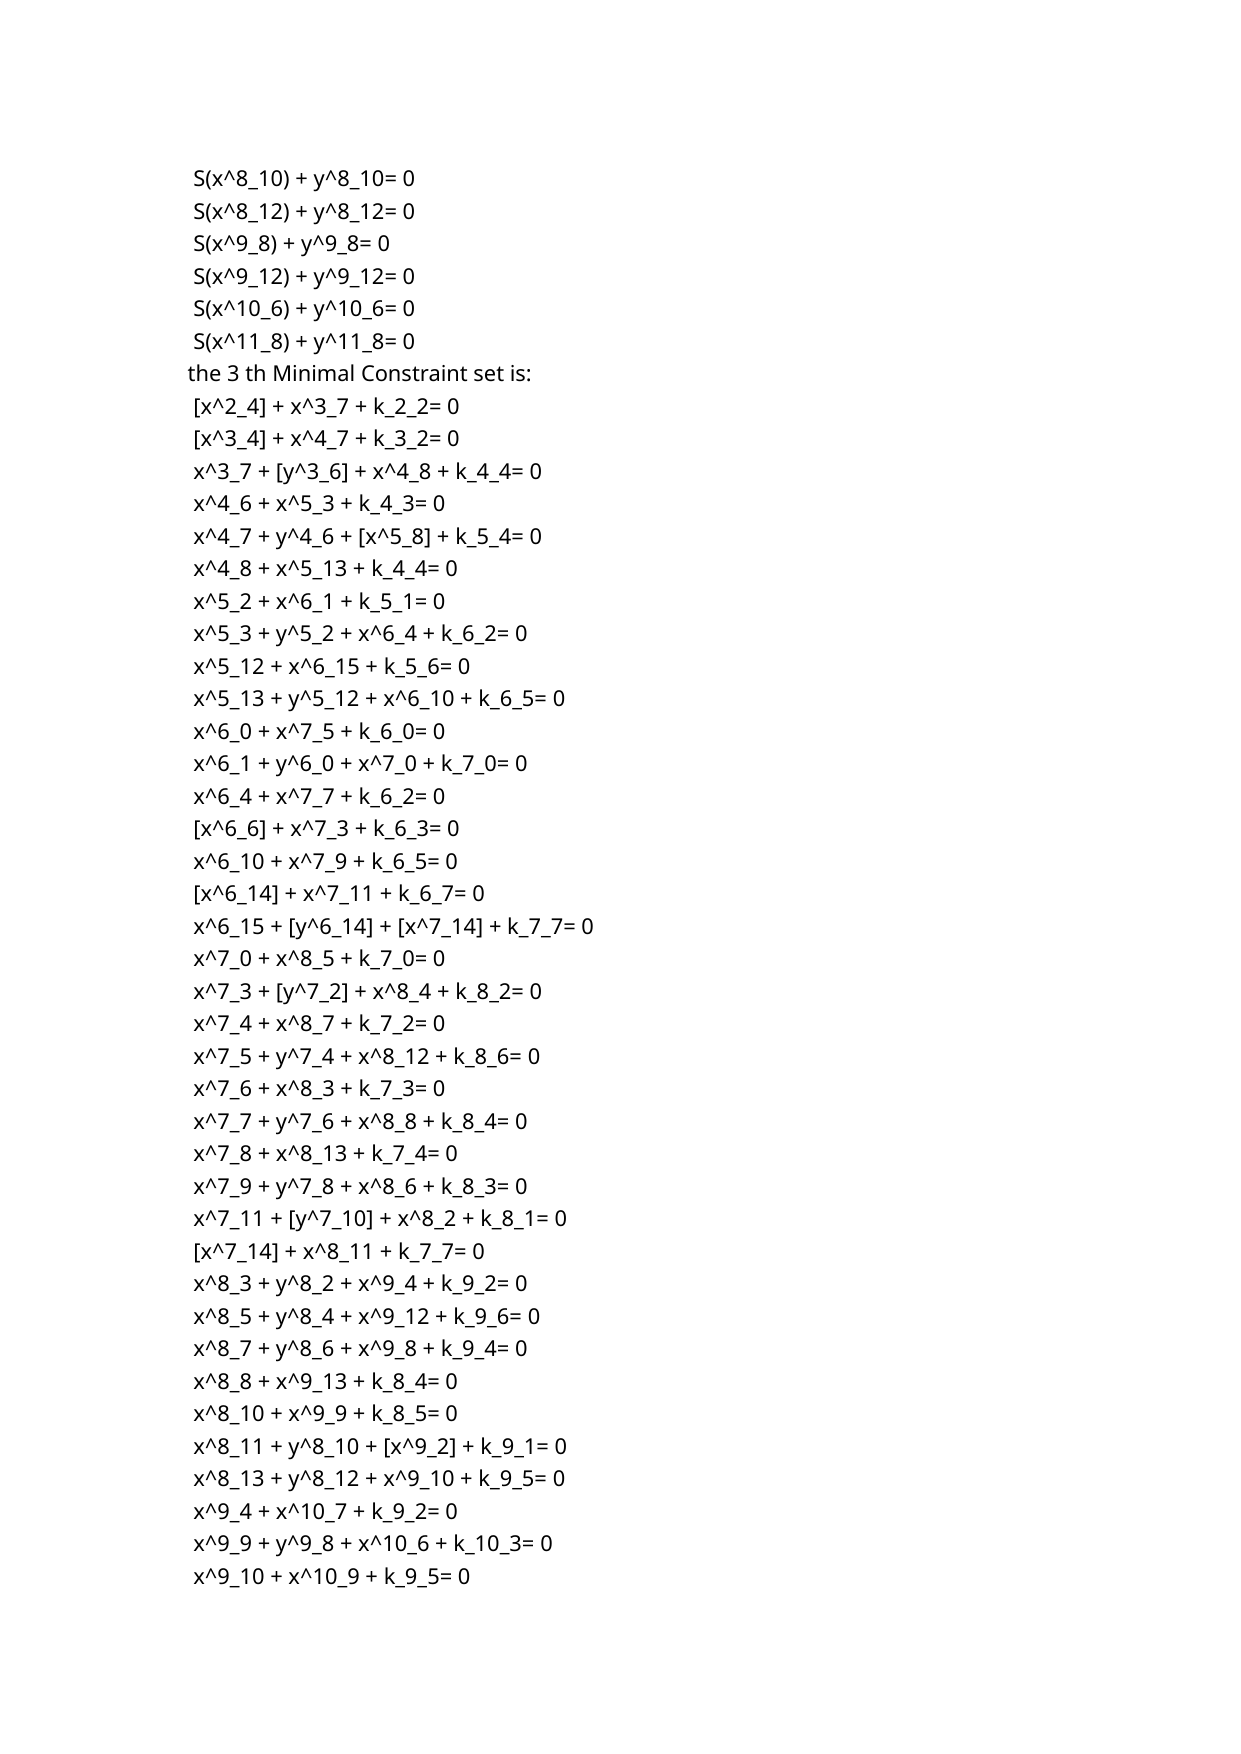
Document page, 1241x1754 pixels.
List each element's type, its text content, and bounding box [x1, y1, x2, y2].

text x^7_8 + x^8_13 + k_7_4= 0 [187, 1137, 1053, 1169]
text x^8_3 + y^8_2 + x^9_4 + k_9_2= 0 [187, 1267, 1053, 1299]
text [x^2_4] + x^3_7 + k_2_2= 0 [187, 389, 1053, 422]
text x^6_1 + y^6_0 + x^7_0 + k_7_0= 0 [187, 747, 1053, 779]
text x^7_3 + [y^7_2] + x^8_4 + k_8_2= 0 [187, 974, 1053, 1007]
text S(x^10_6) + y^10_6= 0 [187, 292, 1053, 324]
text [x^7_14] + x^8_11 + k_7_7= 0 [187, 1234, 1053, 1267]
text x^5_3 + y^5_2 + x^6_4 + k_6_2= 0 [187, 617, 1053, 649]
text S(x^8_10) + y^8_10= 0 [187, 162, 1053, 194]
text x^5_13 + y^5_12 + x^6_10 + k_6_5= 0 [187, 682, 1053, 714]
text S(x^9_8) + y^9_8= 0 [187, 227, 1053, 259]
text x^8_8 + x^9_13 + k_8_4= 0 [187, 1364, 1053, 1397]
text the 3 th Minimal Constraint set is: [187, 357, 1053, 389]
text x^9_4 + x^10_7 + k_9_2= 0 [187, 1494, 1053, 1527]
text x^8_7 + y^8_6 + x^9_8 + k_9_4= 0 [187, 1332, 1053, 1364]
text [x^6_6] + x^7_3 + k_6_3= 0 [187, 812, 1053, 844]
text x^7_5 + y^7_4 + x^8_12 + k_8_6= 0 [187, 1039, 1053, 1072]
text x^4_8 + x^5_13 + k_4_4= 0 [187, 552, 1053, 584]
text [x^3_4] + x^4_7 + k_3_2= 0 [187, 422, 1053, 454]
text x^8_13 + y^8_12 + x^9_10 + k_9_5= 0 [187, 1462, 1053, 1494]
text x^4_6 + x^5_3 + k_4_3= 0 [187, 487, 1053, 519]
text x^7_0 + x^8_5 + k_7_0= 0 [187, 942, 1053, 974]
text x^7_7 + y^7_6 + x^8_8 + k_8_4= 0 [187, 1104, 1053, 1137]
text x^7_11 + [y^7_10] + x^8_2 + k_8_1= 0 [187, 1202, 1053, 1234]
text x^5_2 + x^6_1 + k_5_1= 0 [187, 584, 1053, 617]
text [x^6_14] + x^7_11 + k_6_7= 0 [187, 877, 1053, 909]
text x^9_10 + x^10_9 + k_9_5= 0 [187, 1559, 1053, 1592]
text x^9_9 + y^9_8 + x^10_6 + k_10_3= 0 [187, 1527, 1053, 1559]
text S(x^8_12) + y^8_12= 0 [187, 194, 1053, 227]
text x^8_11 + y^8_10 + [x^9_2] + k_9_1= 0 [187, 1429, 1053, 1462]
text x^5_12 + x^6_15 + k_5_6= 0 [187, 649, 1053, 682]
text x^4_7 + y^4_6 + [x^5_8] + k_5_4= 0 [187, 519, 1053, 552]
text x^7_4 + x^8_7 + k_7_2= 0 [187, 1007, 1053, 1039]
text x^8_5 + y^8_4 + x^9_12 + k_9_6= 0 [187, 1299, 1053, 1332]
text x^7_9 + y^7_8 + x^8_6 + k_8_3= 0 [187, 1169, 1053, 1202]
text x^3_7 + [y^3_6] + x^4_8 + k_4_4= 0 [187, 454, 1053, 487]
text x^6_15 + [y^6_14] + [x^7_14] + k_7_7= 0 [187, 909, 1053, 942]
text S(x^11_8) + y^11_8= 0 [187, 324, 1053, 357]
text x^6_10 + x^7_9 + k_6_5= 0 [187, 844, 1053, 877]
text x^6_0 + x^7_5 + k_6_0= 0 [187, 714, 1053, 747]
text x^8_10 + x^9_9 + k_8_5= 0 [187, 1397, 1053, 1429]
text S(x^9_12) + y^9_12= 0 [187, 259, 1053, 292]
text x^7_6 + x^8_3 + k_7_3= 0 [187, 1072, 1053, 1104]
text x^6_4 + x^7_7 + k_6_2= 0 [187, 779, 1053, 812]
